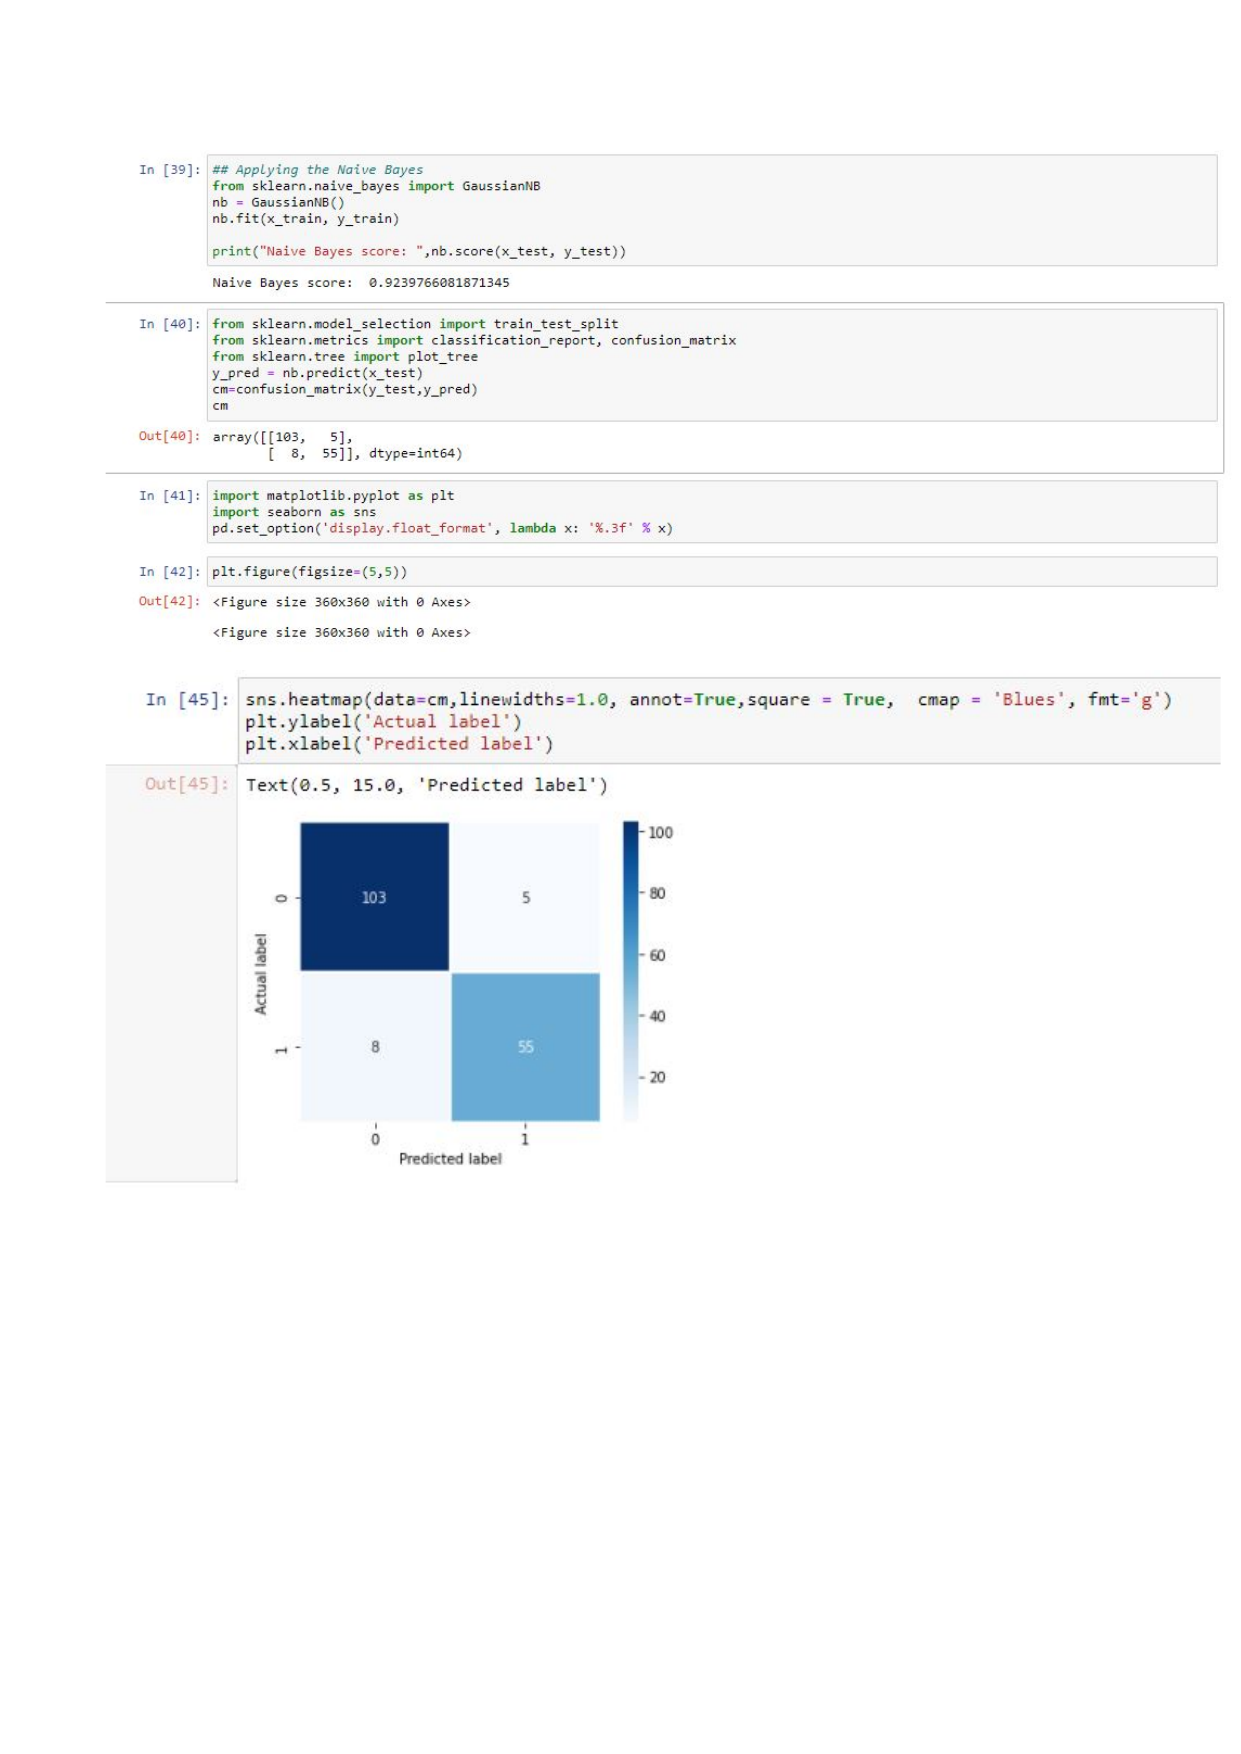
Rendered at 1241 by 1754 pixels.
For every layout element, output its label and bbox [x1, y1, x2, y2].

picture [105, 150, 1232, 652]
picture [105, 670, 1221, 1199]
